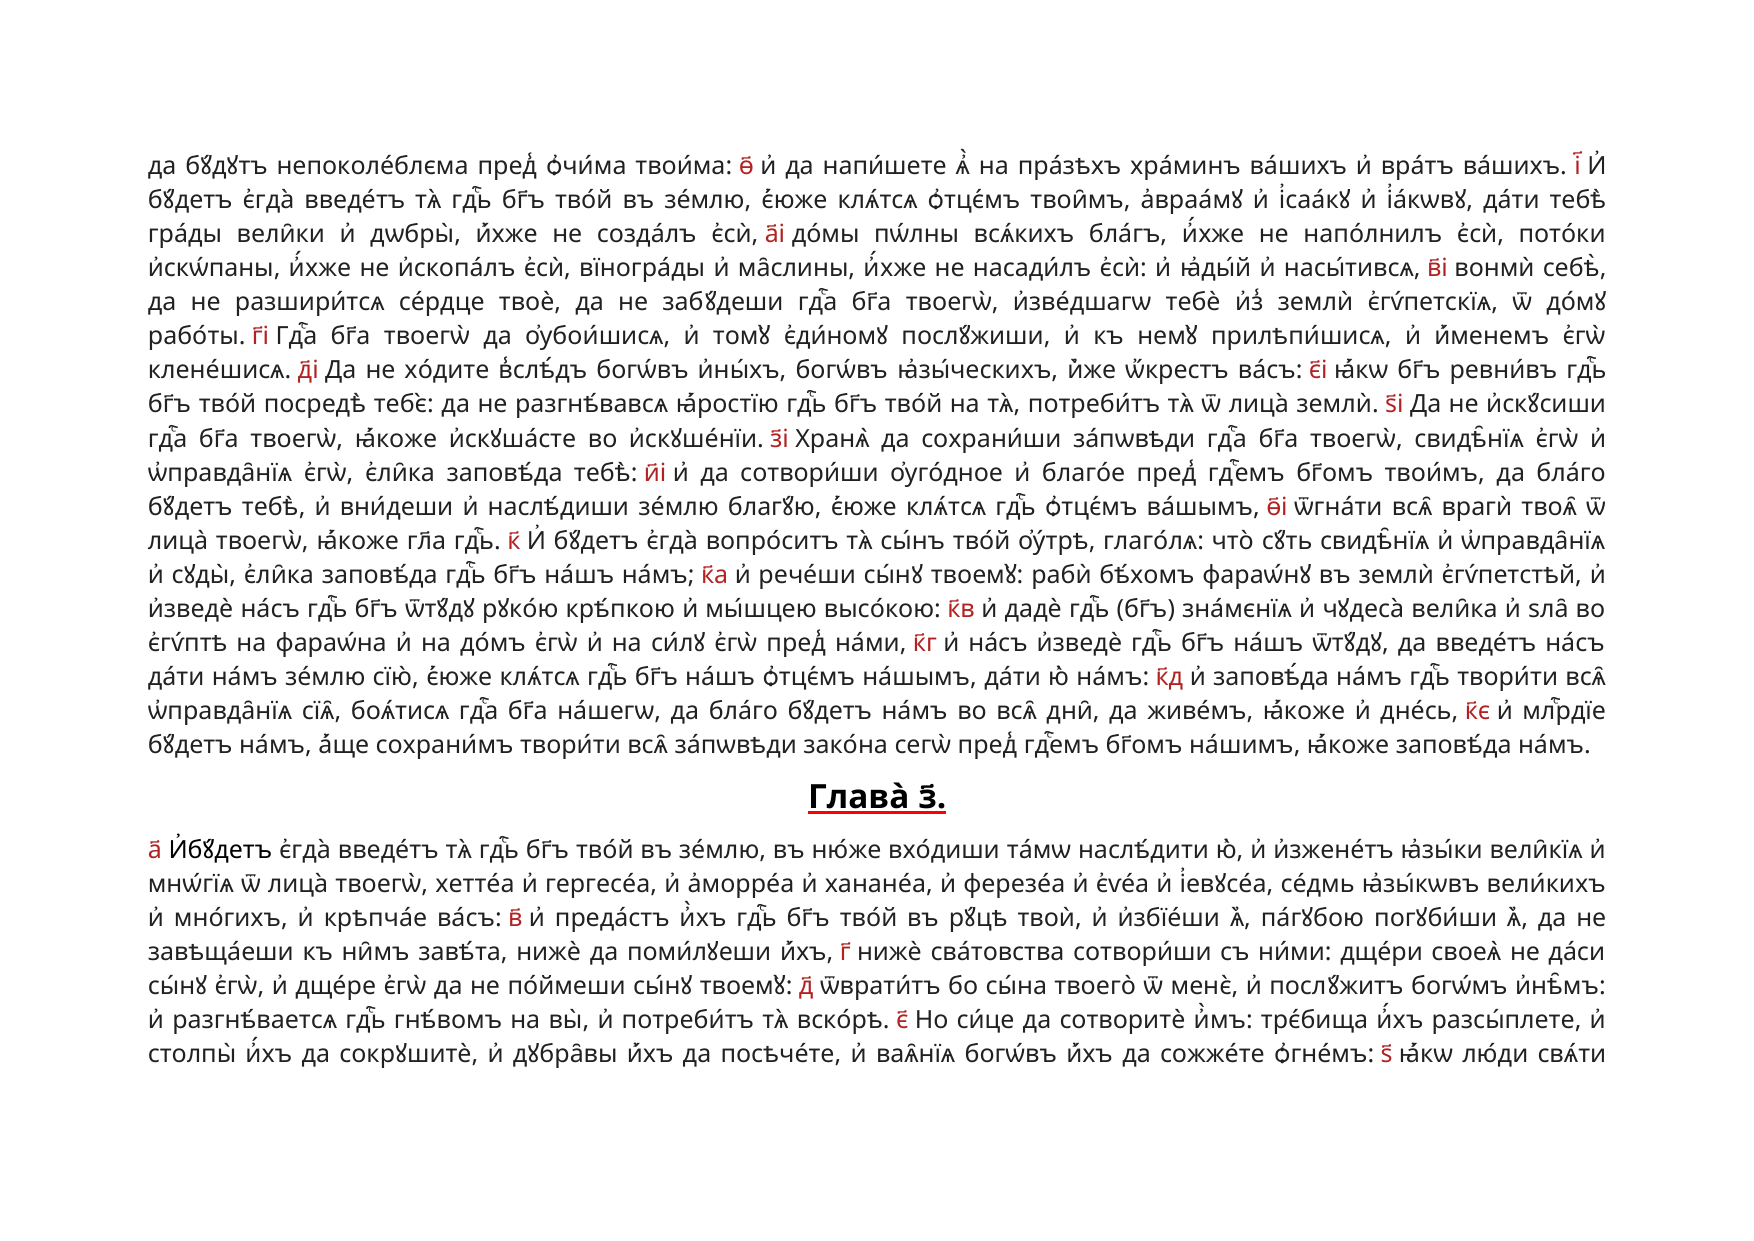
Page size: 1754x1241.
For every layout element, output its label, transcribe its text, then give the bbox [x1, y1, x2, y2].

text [148, 148, 1606, 761]
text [148, 831, 1606, 1070]
text Глава̀ з҃. [148, 773, 1606, 819]
